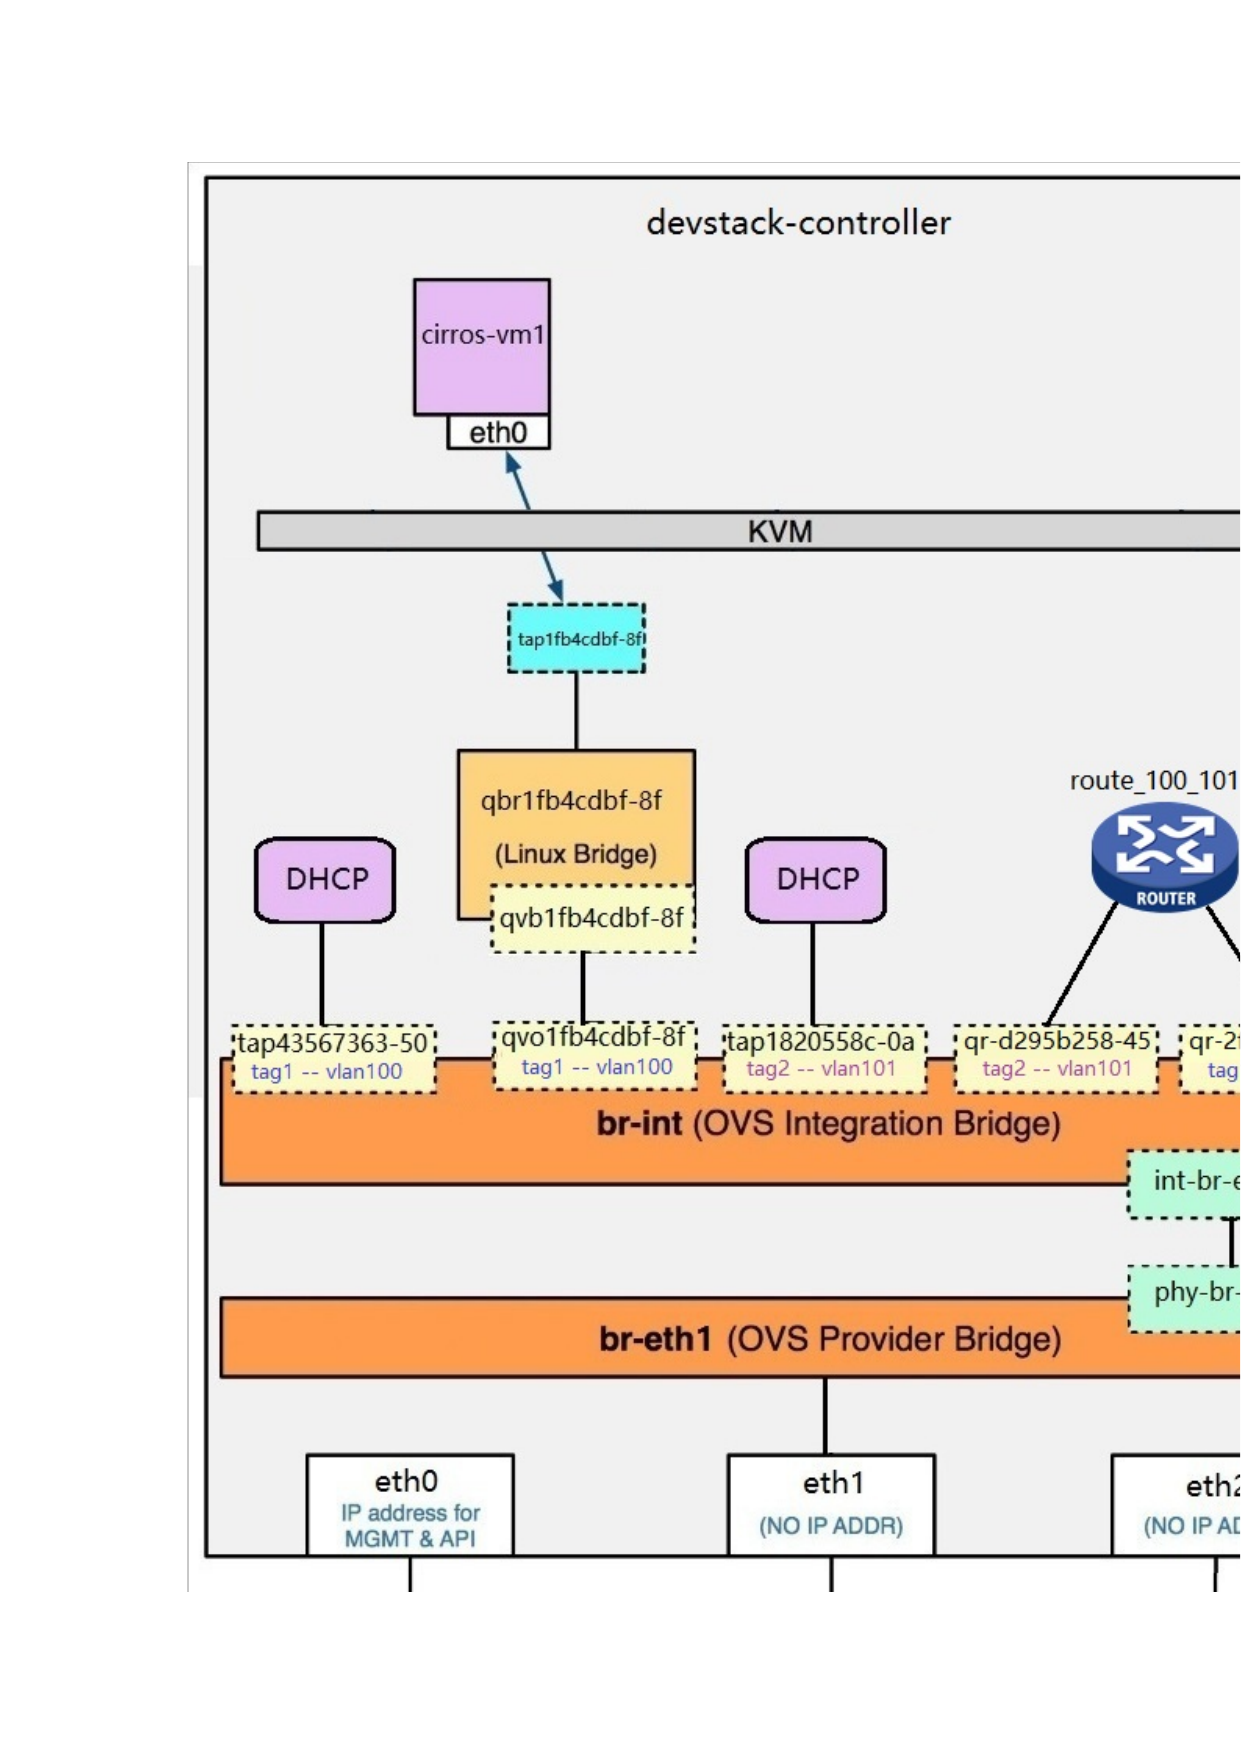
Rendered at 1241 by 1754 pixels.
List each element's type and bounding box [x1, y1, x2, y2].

picture [187, 162, 1241, 1592]
